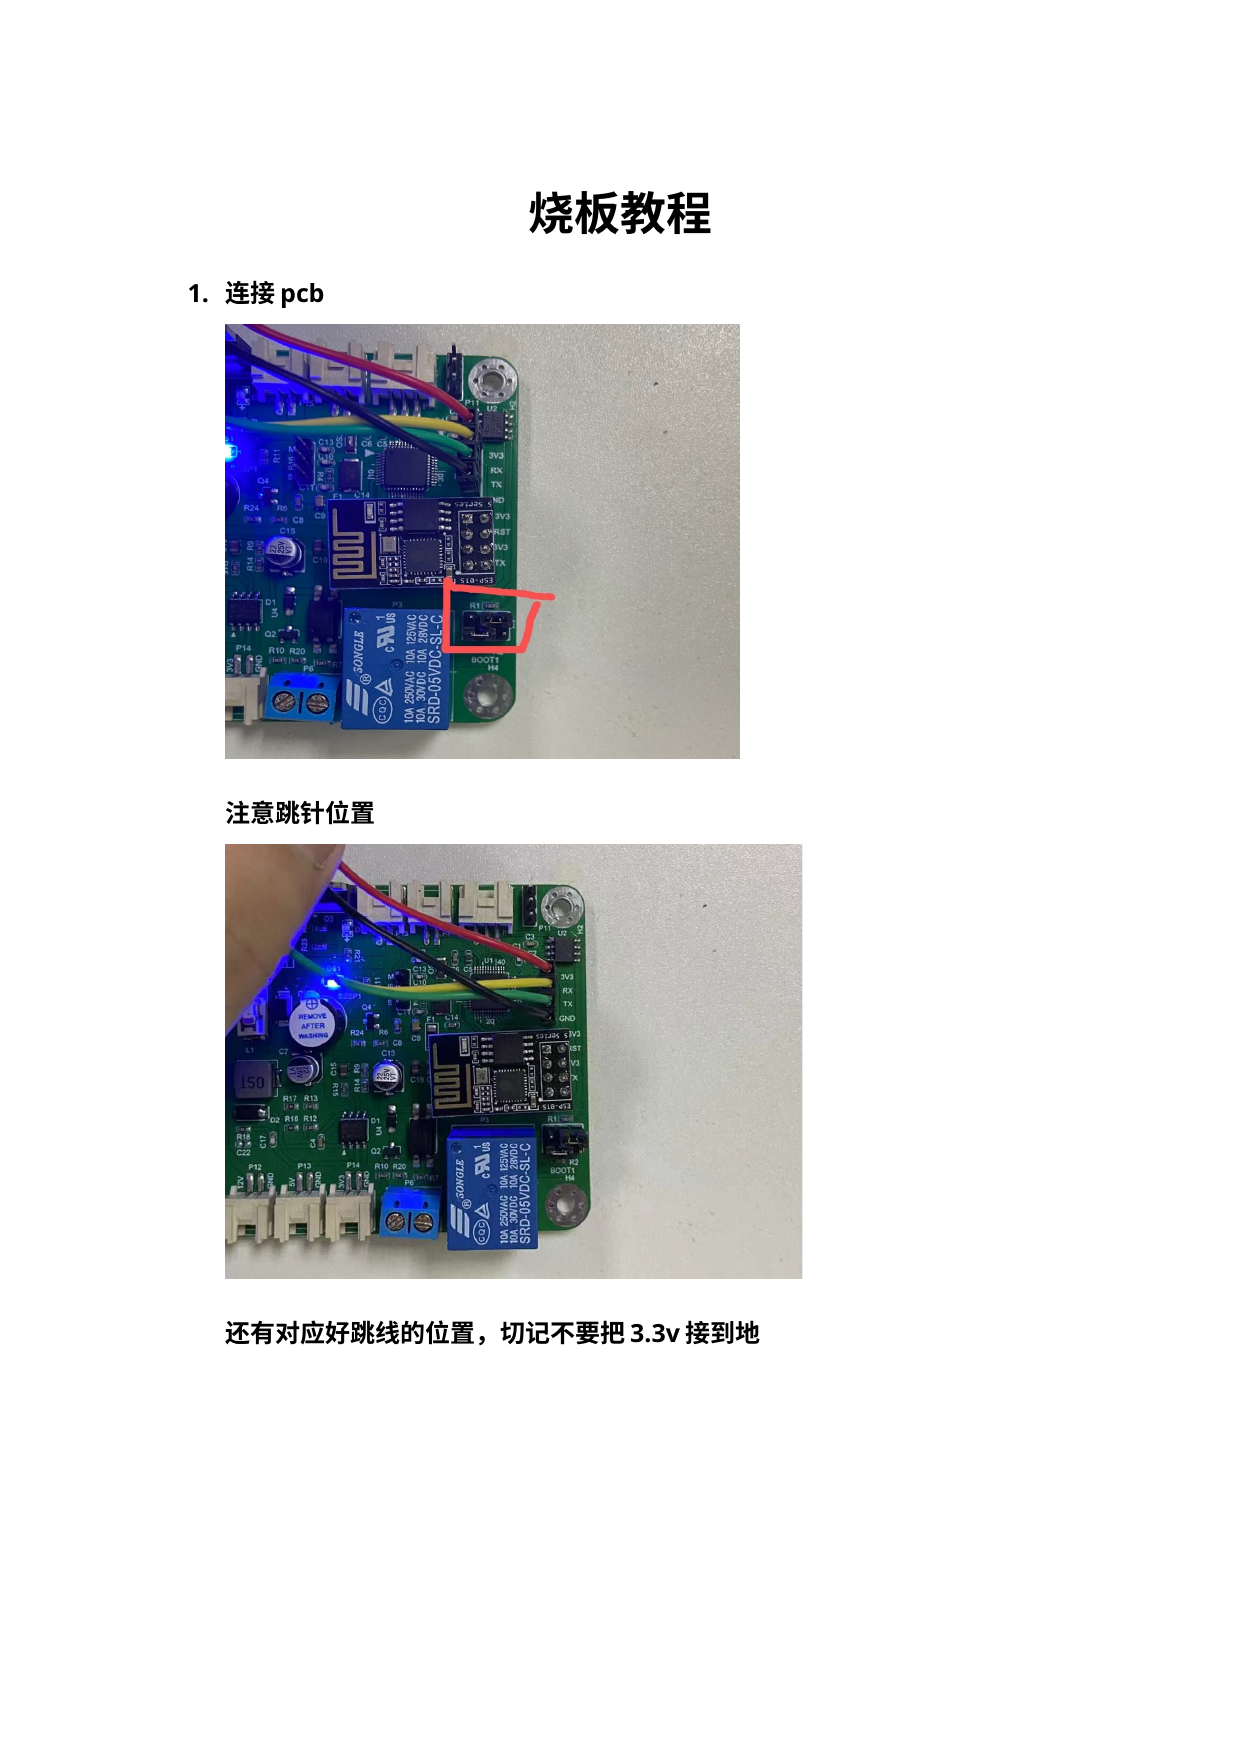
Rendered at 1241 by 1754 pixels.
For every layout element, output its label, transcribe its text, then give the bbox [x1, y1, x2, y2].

list 还有对应好跳线的位置，切记不要把3.3v接到地 [225, 1299, 1053, 1364]
picture [225, 650, 232, 656]
text 烧板教程 [187, 162, 1053, 259]
list 注意跳针位置 [225, 779, 1053, 844]
picture [225, 844, 803, 1279]
picture [236, 645, 250, 650]
picture [265, 631, 275, 637]
picture [225, 324, 740, 759]
list 连接pcb [187, 259, 1053, 324]
picture [290, 649, 305, 654]
